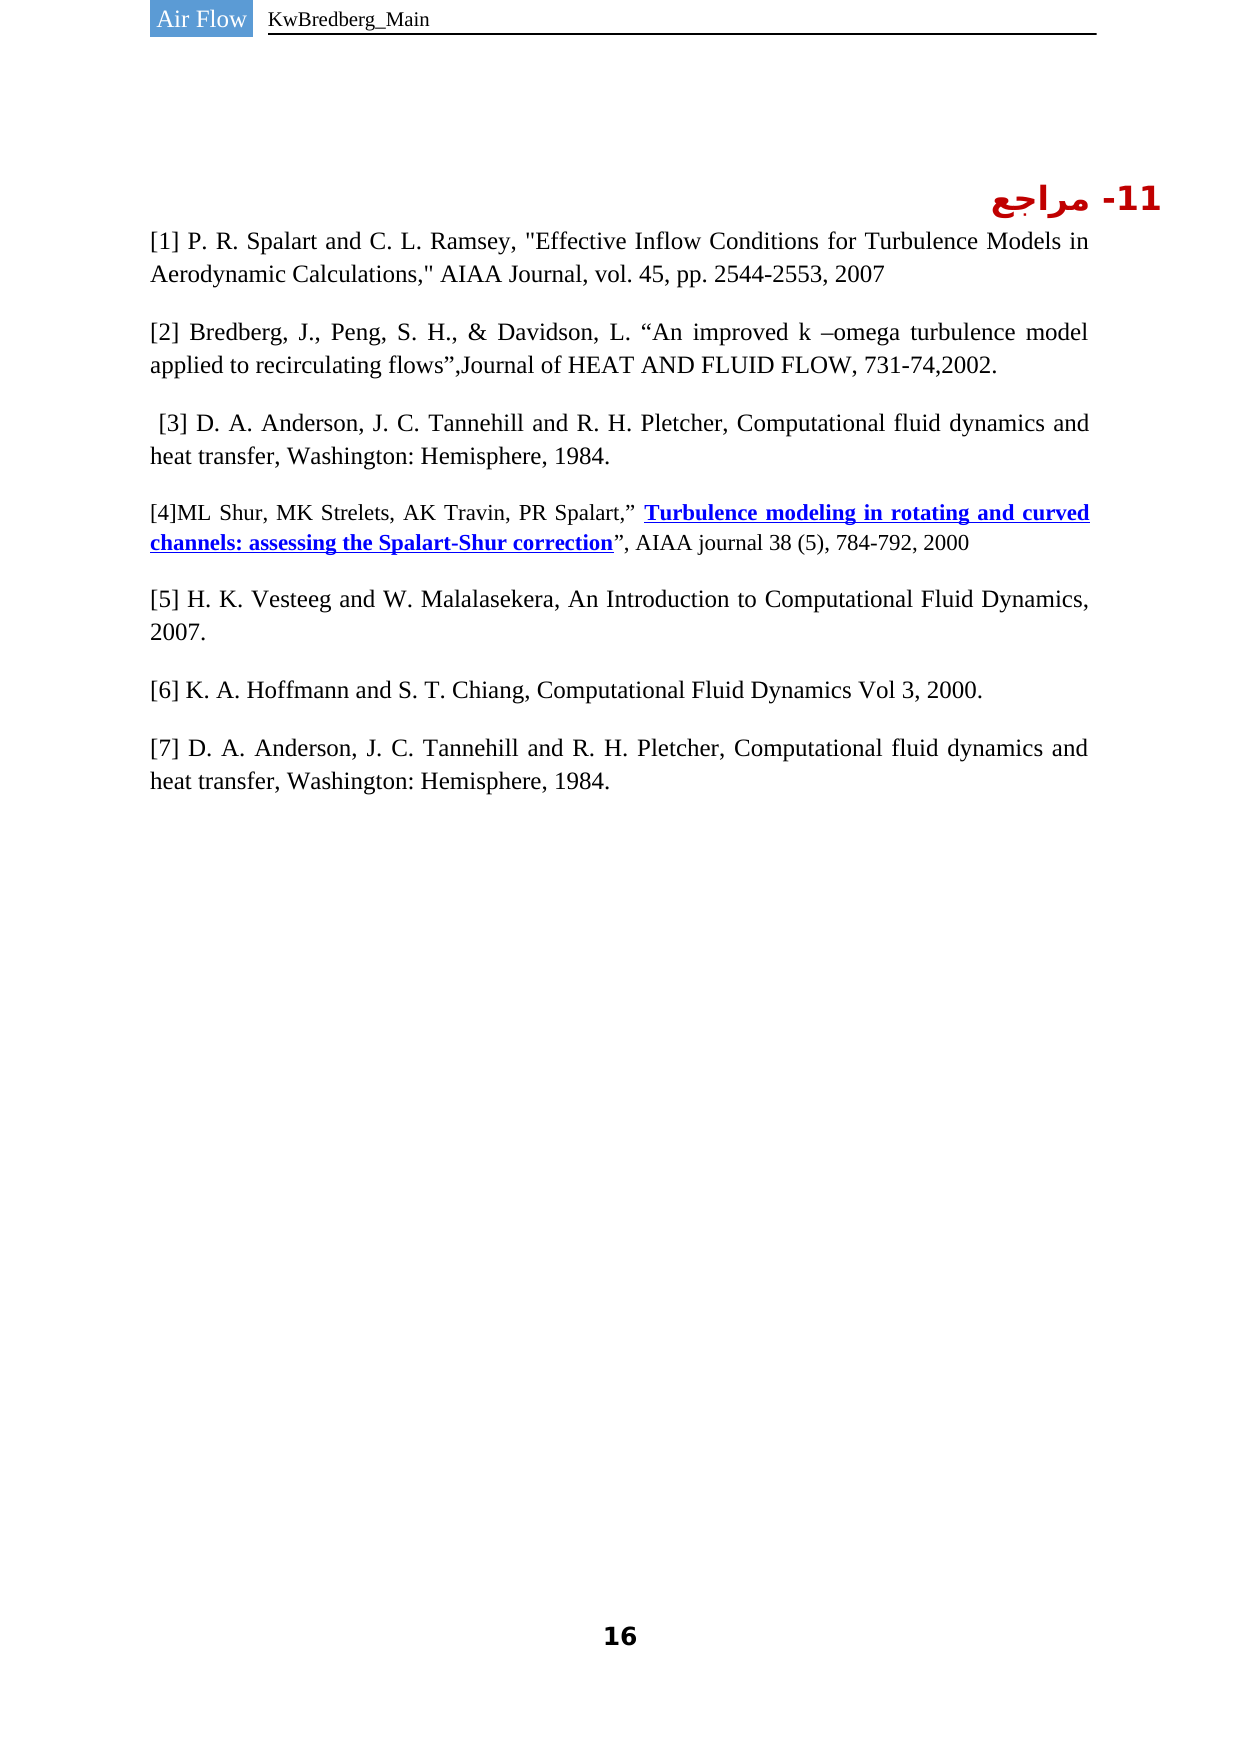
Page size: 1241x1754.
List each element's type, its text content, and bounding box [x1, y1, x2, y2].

text مراجع [150, 179, 1090, 218]
text [6] K. A. Hoffmann and S. T. Chiang, Computational Fluid Dynamics Vol 3, 2000. [150, 675, 1090, 704]
text [3] D. A. Anderson, J. C. Tannehill and R. H. Pletcher, Computational fluid dynamics and heat transfer, Washington: Hemisphere, 1984. [150, 408, 1090, 470]
text [5] H. K. Vesteeg and W. Malalasekera, An Introduction to Computational Fluid Dynamics, 2007. [150, 584, 1090, 646]
text [7] D. A. Anderson, J. C. Tannehill and R. H. Pletcher, Computational fluid dynamics and heat transfer, Washington: Hemisphere, 1984. [150, 733, 1090, 795]
text [4]ML Shur, MK Strelets, AK Travin, PR Spalart,” Turbulence modeling in rotating and curved channels: assessing the Spalart-Shur correction”, AIAA journal 38 (5), 784-792, 2000 [150, 499, 1090, 556]
text [2] Bredberg, J., Peng, S. H., & Davidson, L. “An improved k –omega turbulence model applied to recirculating flows”,Journal of HEAT AND FLUID FLOW, 731-74,2002. [150, 317, 1090, 379]
text [1] P. R. Spalart and C. L. Ramsey, "Effective Inflow Conditions for Turbulence Models in Aerodynamic Calculations," AIAA Journal, vol. 45, pp. 2544-2553, 2007 [150, 226, 1090, 288]
